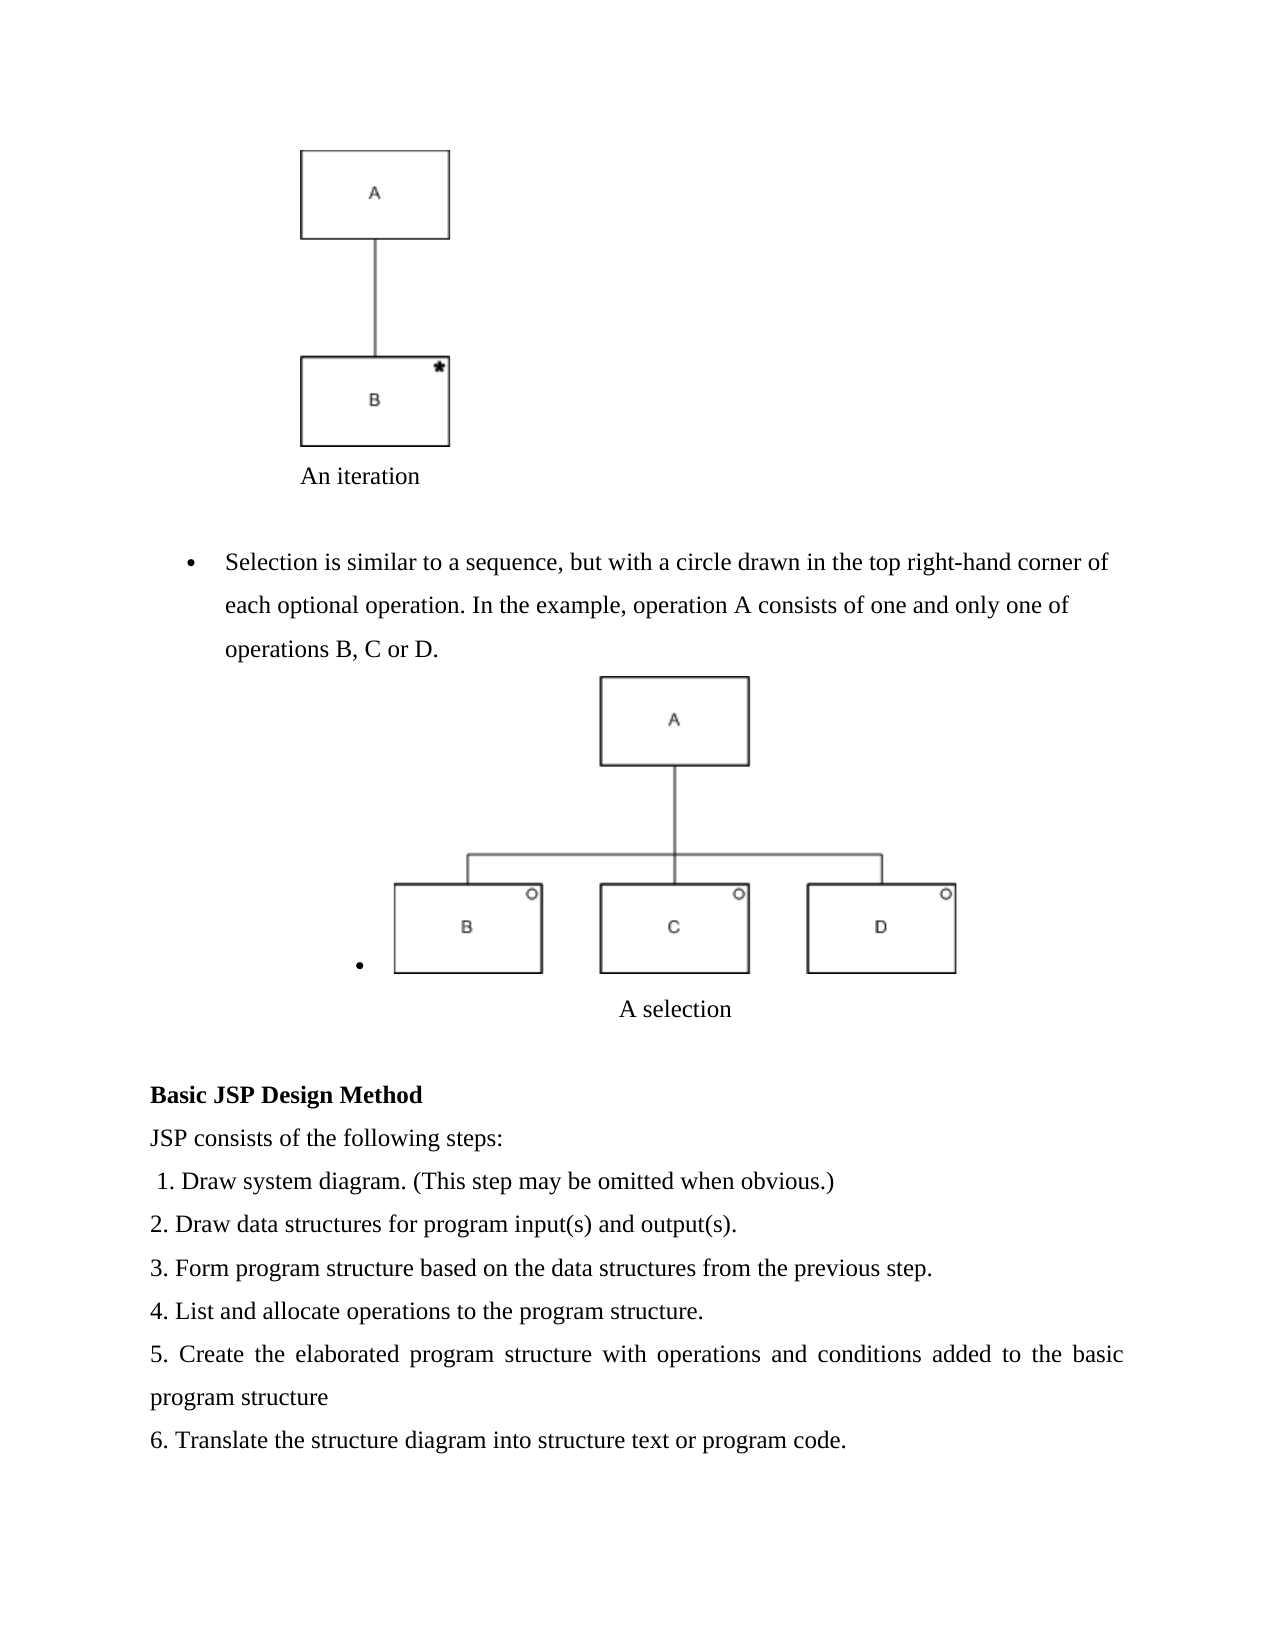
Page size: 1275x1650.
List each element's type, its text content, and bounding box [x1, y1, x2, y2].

list Selection is similar to a sequence, but with a circle drawn in the top right-hand corner of each optional operation. In the example, operation A consists of one and only one of operations B, C or D. [187, 547, 1125, 662]
text 4. List and allocate operations to the program structure. [150, 1296, 1125, 1324]
list An iteration [300, 150, 1125, 490]
text JSP consists of the following steps: [150, 1123, 1125, 1152]
picture [393, 676, 957, 974]
text 6. Translate the structure diagram into structure text or program code. [150, 1425, 1125, 1454]
text 5. Create the elaborated program structure with operations and conditions added to the basic program structure [150, 1339, 1125, 1411]
text 3. Form program structure based on the data structures from the previous step. [150, 1253, 1125, 1281]
text 1. Draw system diagram. (This step may be omitted when obvious.) [150, 1166, 1125, 1195]
picture [300, 150, 451, 447]
text 2. Draw data structures for program input(s) and output(s). [150, 1209, 1125, 1238]
text Basic JSP Design Method [150, 1080, 1125, 1109]
